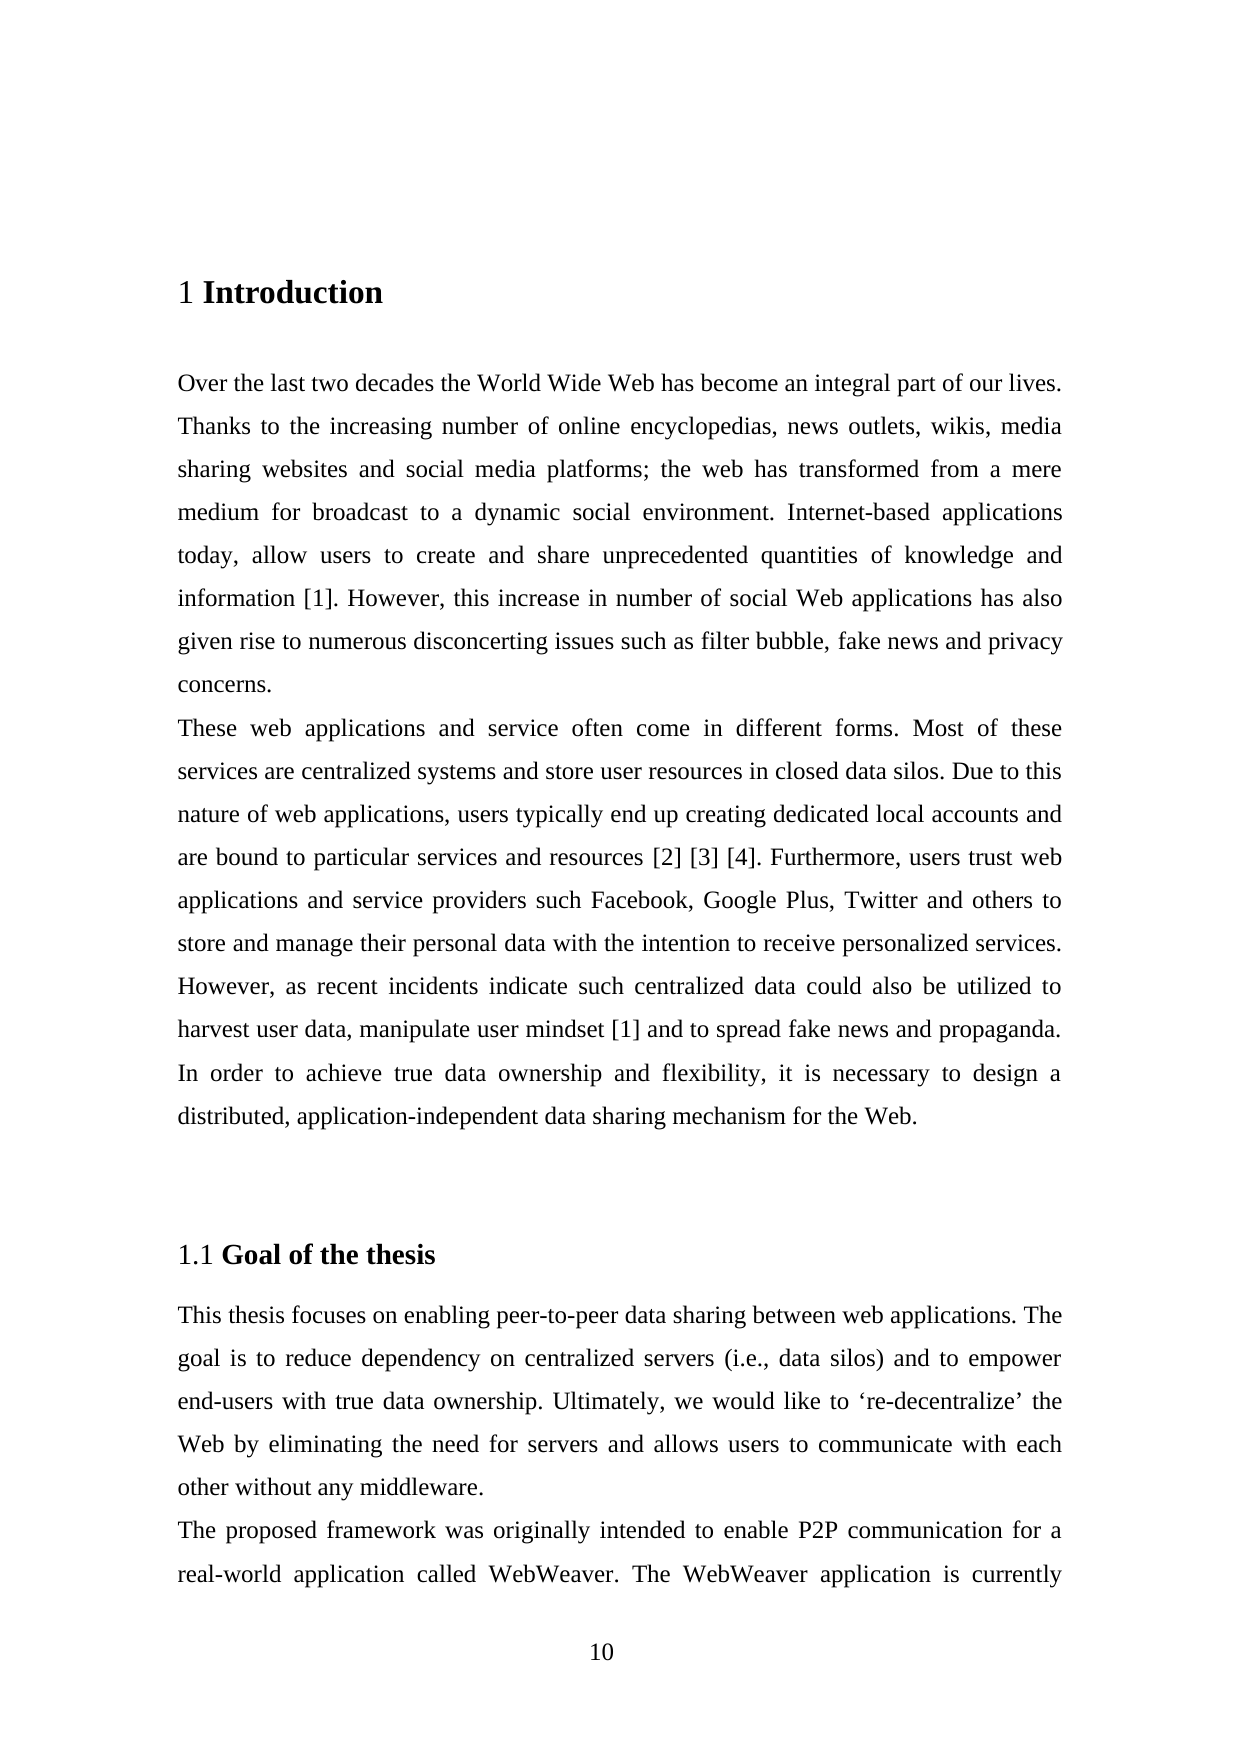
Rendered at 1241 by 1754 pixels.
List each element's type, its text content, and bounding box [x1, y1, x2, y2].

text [177, 1516, 1063, 1587]
text These web applications and service often come in different forms. Most of these services are centralized systems and store user resources in closed data silos. Due to this nature of web applications, users typically end up creating dedicated local accounts and are bound to particular services and resources . Furthermore, users trust web applications and service providers such Facebook, Google Plus, Twitter and others to store and manage their personal data with the intention to receive personalized services. However, as recent incidents indicate such centralized data could also be utilized to harvest user data, manipulate user mindset [1] and to spread fake news and propaganda. In order to achieve true data ownership and flexibility, it is necessary to design a distributed, application-independent data sharing mechanism for the Web. [177, 713, 1063, 1129]
text This thesis focuses on enabling peer-to-peer data sharing between web applications. The goal is to reduce dependency on centralized servers (i.e., data silos) and to empower end-users with true data ownership. Ultimately, we would like to ‘re-decentralize’ the Web by eliminating the need for servers and allows users to communicate with each other without any middleware. [177, 1300, 1063, 1501]
text Over the last two decades the World Wide Web has become an integral part of our lives. Thanks to the increasing number of online encyclopedias, news outlets, wikis, media sharing websites and social media platforms; the web has transformed from a mere medium for broadcast to a dynamic social environment. Internet-based applications today, allow users to create and share unprecedented quantities of knowledge and information. However, this increase in number of social Web applications has also given rise to numerous disconcerting issues such as filter bubble, fake news and privacy concerns. [177, 368, 1063, 698]
subtitle Goal of the thesis [177, 1237, 1063, 1271]
subtitle Introduction [177, 273, 1063, 311]
